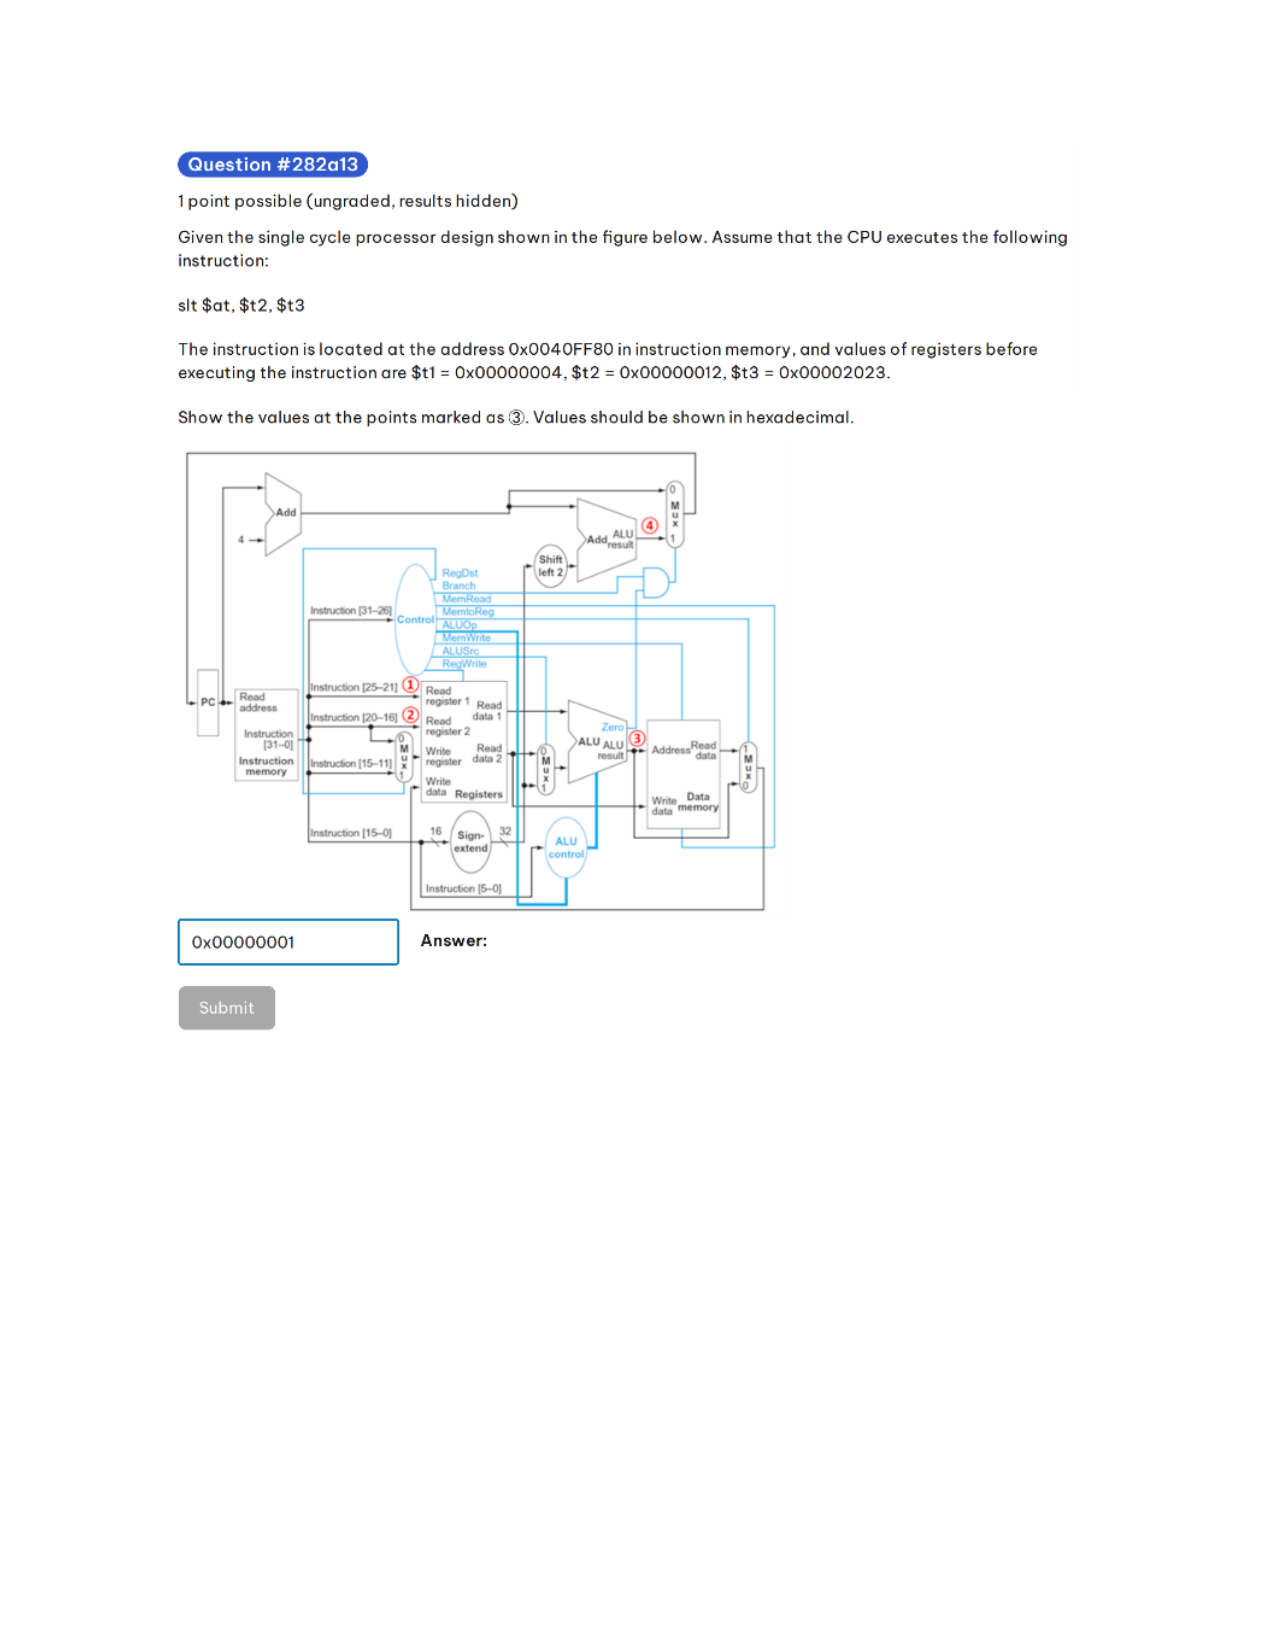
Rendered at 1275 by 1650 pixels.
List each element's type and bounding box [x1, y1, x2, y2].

picture [150, 150, 1125, 1038]
